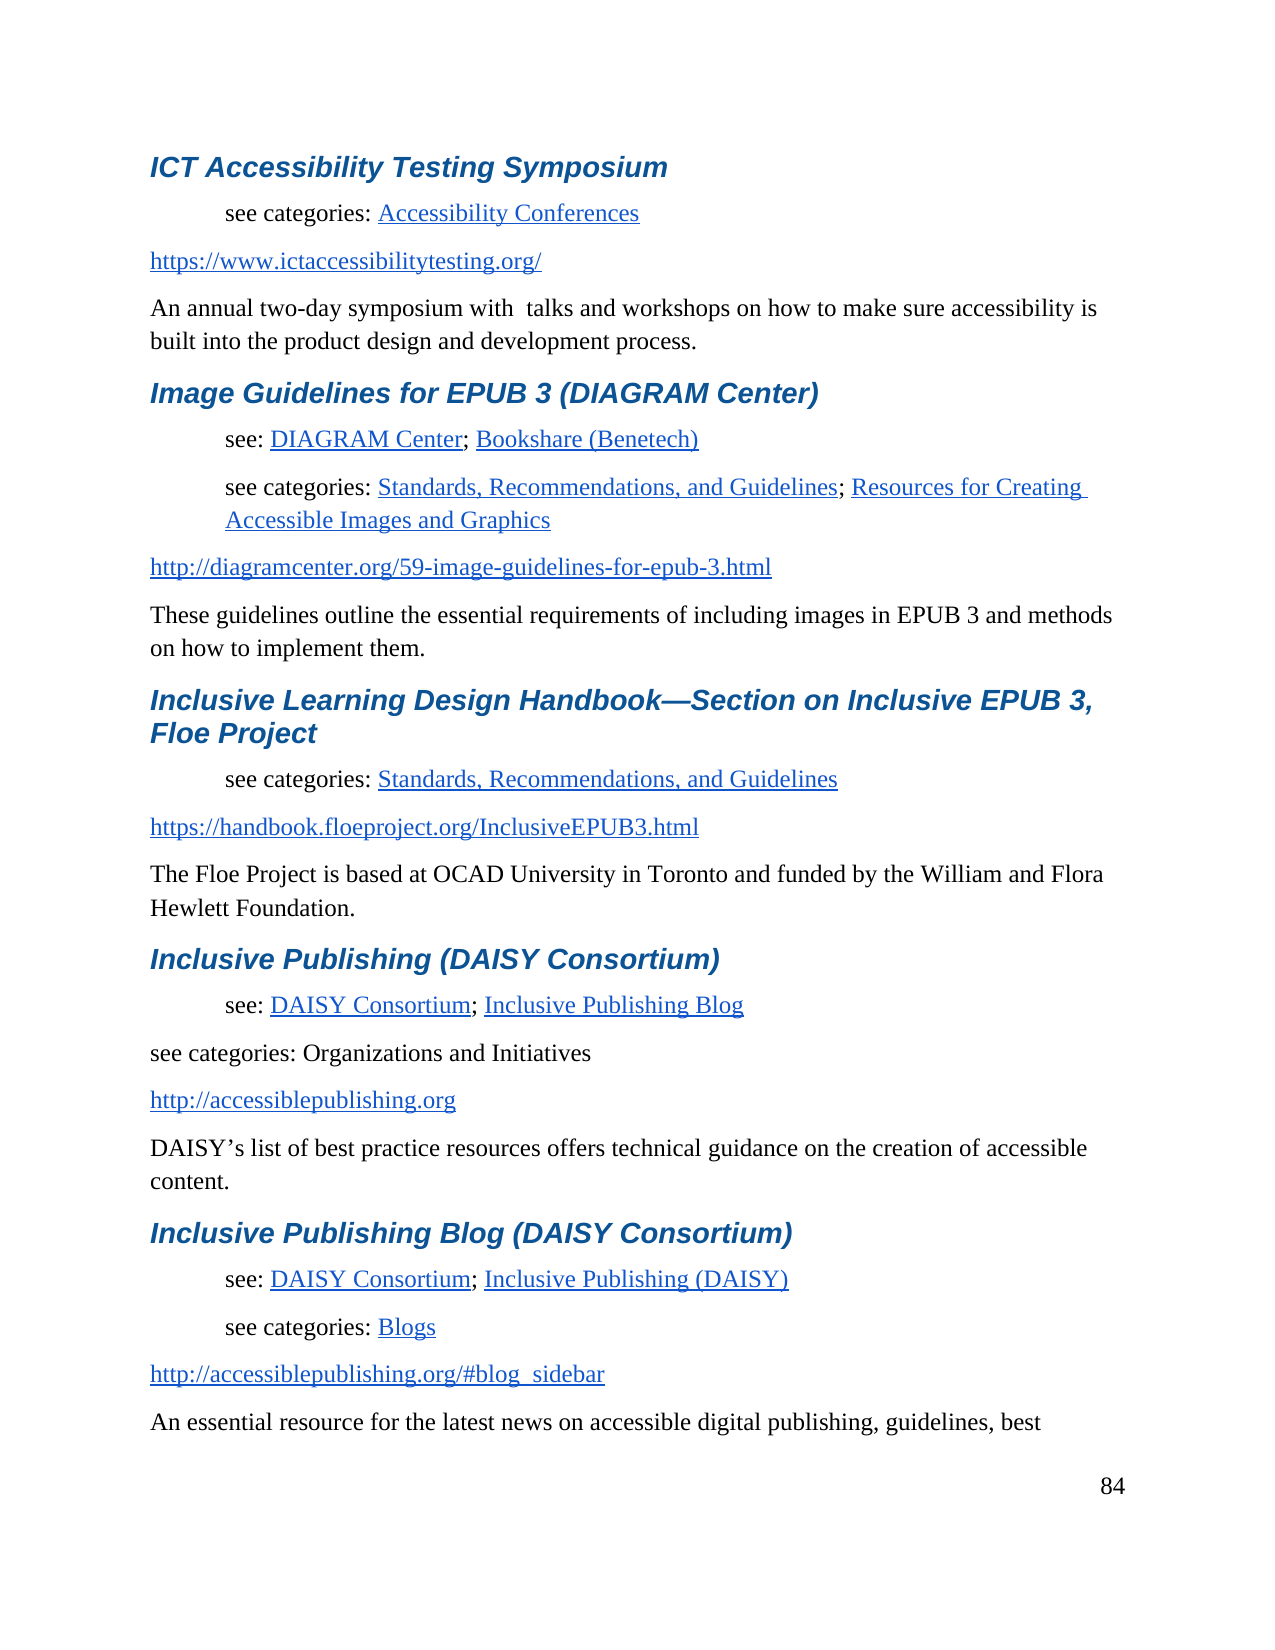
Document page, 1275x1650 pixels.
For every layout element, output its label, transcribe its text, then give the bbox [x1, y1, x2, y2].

text see: DIAGRAM Center; Bookshare (Benetech) [150, 424, 1125, 453]
subtitle Inclusive Publishing Blog (DAISY Consortium) [150, 1216, 1125, 1249]
text see categories: Blogs [150, 1312, 1125, 1340]
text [150, 1407, 1125, 1436]
text DAISY’s list of best practice resources offers technical guidance on the creation of accessible content. [150, 1133, 1125, 1195]
text https://handbook.floeproject.org/InclusiveEPUB3.html [150, 812, 1125, 841]
text see categories: Accessibility Conferences [150, 198, 1125, 227]
text see: DAISY Consortium; Inclusive Publishing Blog [150, 990, 1125, 1019]
text http://accessiblepublishing.org [150, 1086, 1125, 1114]
subtitle Inclusive Publishing (DAISY Consortium) [150, 942, 1125, 976]
subtitle Inclusive Learning Design Handbook—Section on Inclusive EPUB 3, Floe Project [150, 683, 1125, 750]
text see categories: Standards, Recommendations, and Guidelines; Resources for Creating Accessible Images and Graphics [225, 472, 1125, 533]
text These guidelines outline the essential requirements of including images in EPUB 3 and methods on how to implement them. [150, 600, 1125, 662]
text The Floe Project is based at OCAD University in Toronto and funded by the William and Flora Hewlett Foundation. [150, 859, 1125, 921]
subtitle ICT Accessibility Testing Symposium [150, 150, 1125, 183]
text An annual two-day symposium with talks and workshops on how to make sure accessibility is built into the product design and development process. [150, 293, 1125, 355]
text http://diagramcenter.org/59-image-guidelines-for-epub-3.html [150, 552, 1125, 581]
text see categories: Standards, Recommendations, and Guidelines [150, 764, 1125, 793]
text https://www.ictaccessibilitytesting.org/ [150, 246, 1125, 274]
text http://accessiblepublishing.org/#blog_sidebar [150, 1359, 1125, 1388]
text see: DAISY Consortium; Inclusive Publishing (DAISY) [150, 1264, 1125, 1293]
subtitle Image Guidelines for EPUB 3 (DIAGRAM Center) [150, 376, 1125, 409]
text see categories: Organizations and Initiatives [150, 1038, 1125, 1067]
